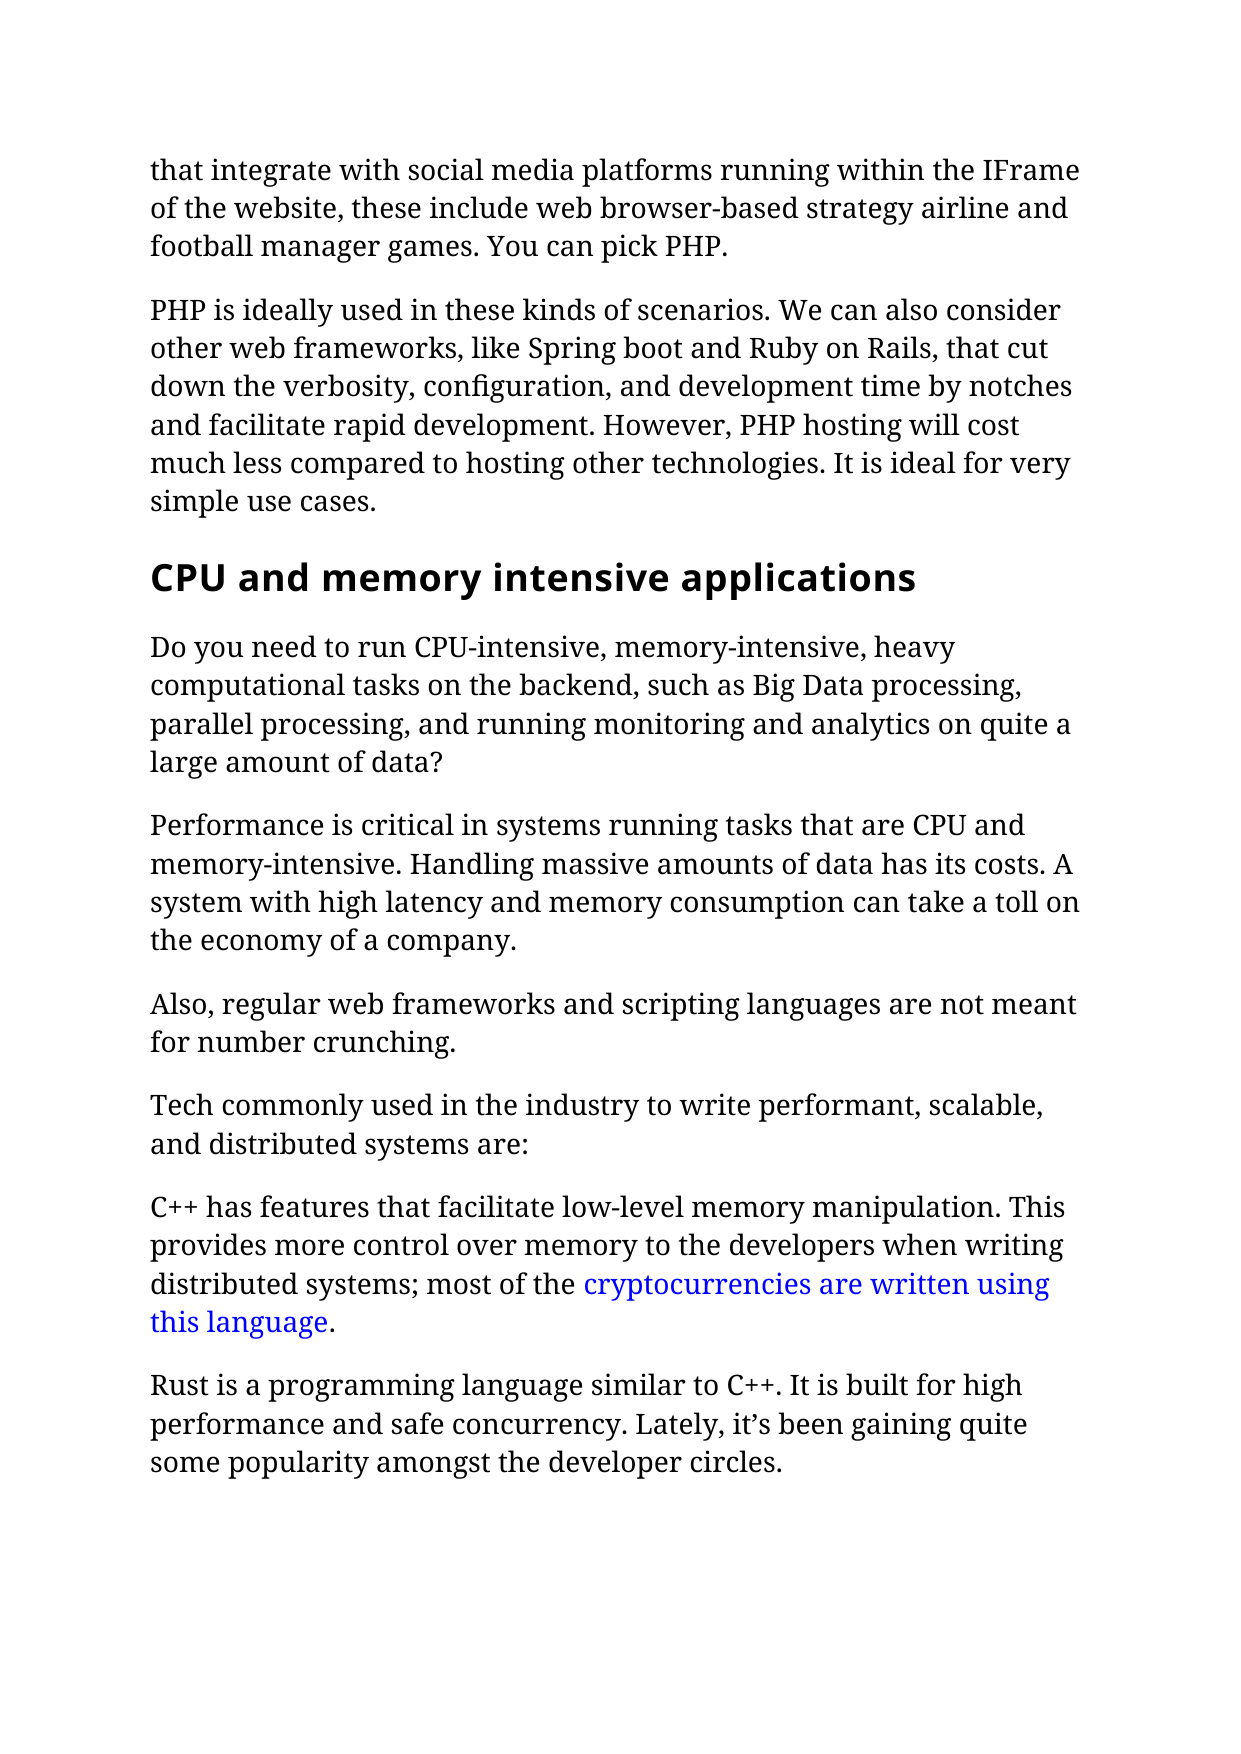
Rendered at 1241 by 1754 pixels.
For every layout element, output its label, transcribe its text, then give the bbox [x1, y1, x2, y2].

text C++ has features that facilitate low-level memory manipulation. This provides more control over memory to the developers when writing distributed systems; most of the cryptocurrencies are written using this language. [150, 1187, 1090, 1341]
text CPU and memory intensive applications [150, 551, 1090, 602]
text Performance is critical in systems running tasks that are CPU and memory-intensive. Handling massive amounts of data has its costs. A system with high latency and memory consumption can take a toll on the economy of a company. [150, 806, 1090, 959]
text PHP is ideally used in these kinds of scenarios. We can also consider other web frameworks, like Spring boot and Ruby on Rails, that cut down the verbosity, configuration, and development time by notches and facilitate rapid development. However, PHP hosting will cost much less compared to hosting other technologies. It is ideal for very simple use cases. [150, 290, 1090, 520]
text Also, regular web frameworks and scripting languages are not meant for number crunching. [150, 984, 1090, 1061]
text Tech commonly used in the industry to write performant, scalable, and distributed systems are: [150, 1086, 1090, 1162]
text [150, 150, 1090, 265]
text Do you need to run CPU-intensive, memory-intensive, heavy computational tasks on the backend, such as Big Data processing, parallel processing, and running monitoring and analytics on quite a large amount of data? [150, 627, 1090, 781]
text Rust is a programming language similar to C++. It is built for high performance and safe concurrency. Lately, it’s been gaining quite some popularity amongst the developer circles. [150, 1366, 1090, 1481]
